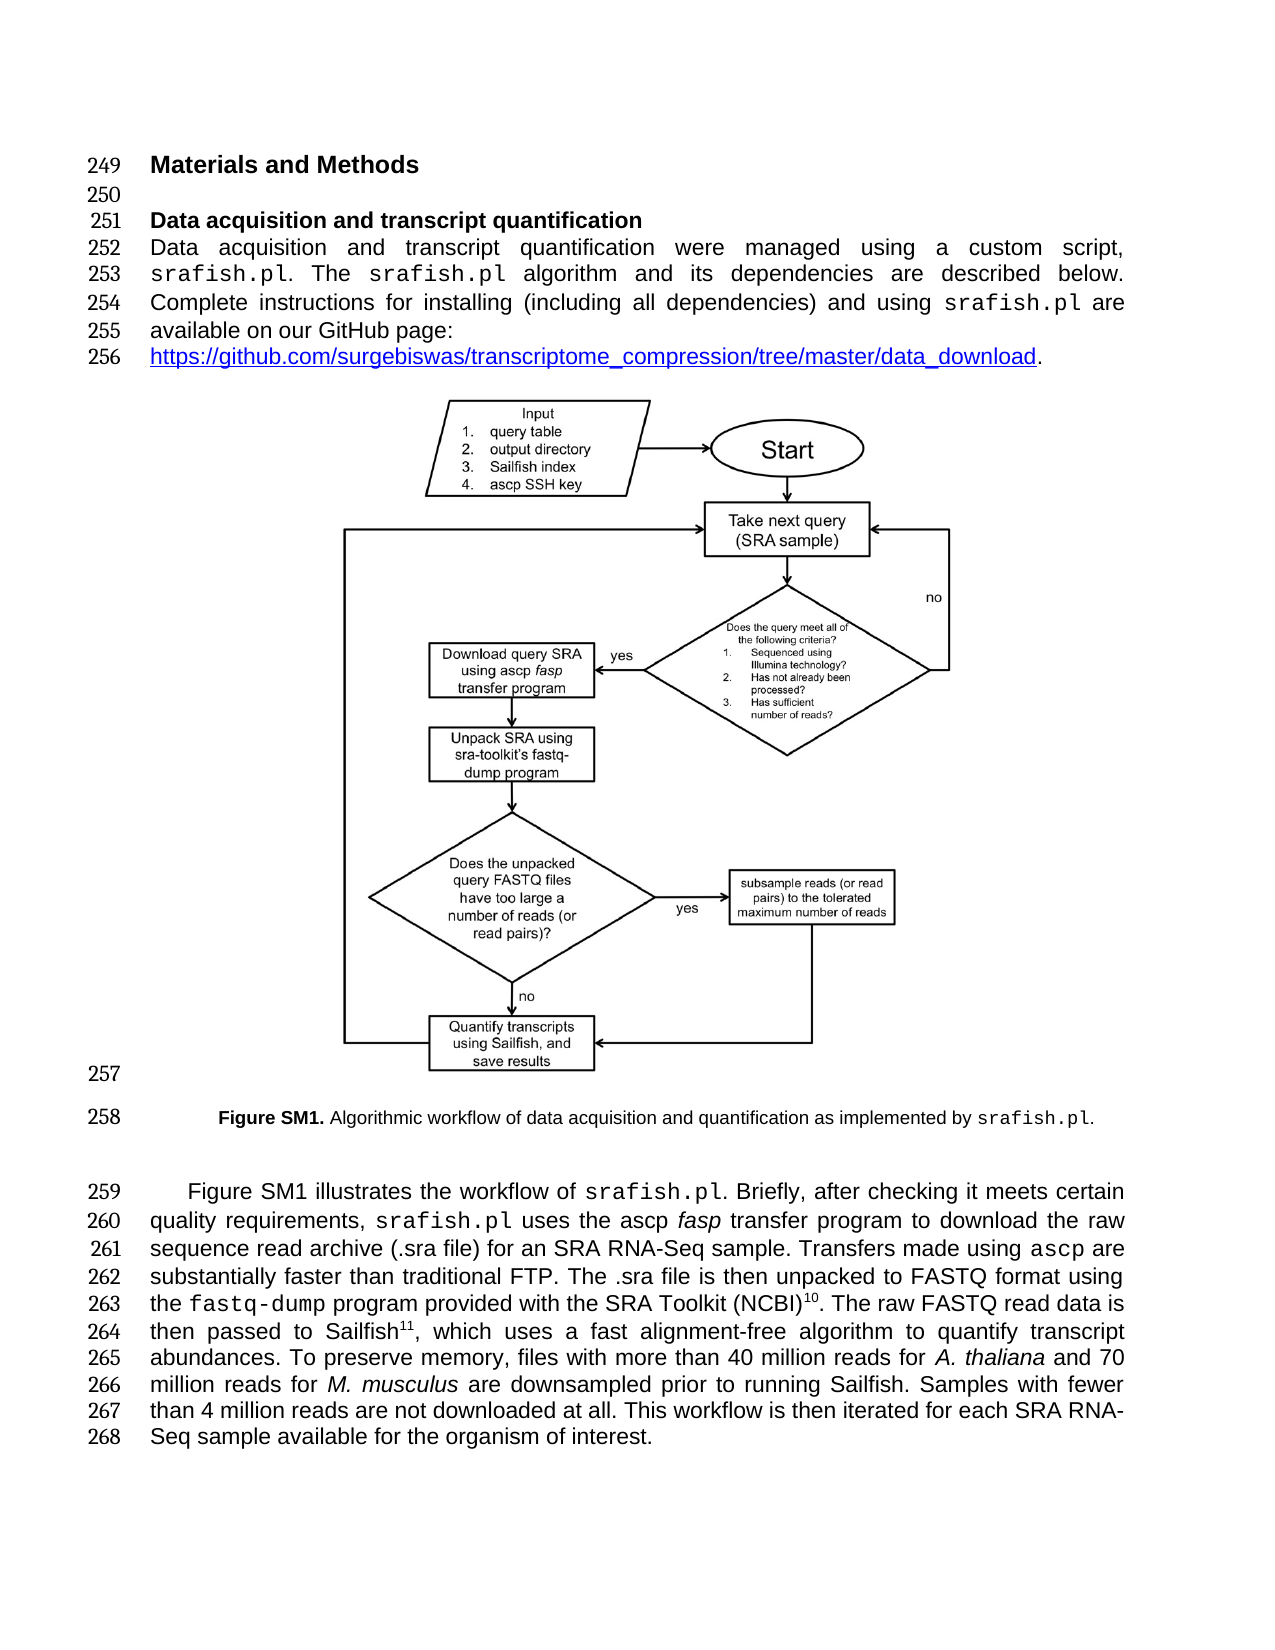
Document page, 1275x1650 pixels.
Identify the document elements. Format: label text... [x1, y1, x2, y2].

text Materials and Methods [150, 150, 1125, 179]
text Data acquisition and transcript quantification were managed using a custom script, srafish.pl. The srafish.pl algorithm and its dependencies are described below. Complete instructions for installing (including all dependencies) and using srafish.pl are available on our GitHub page: [150, 234, 1125, 343]
text Figure SM1 illustrates the workflow of srafish.pl. Briefly, after checking it meets certain quality requirements, srafish.pl uses the ascp fasp transfer program to download the raw sequence read archive (.sra file) for an SRA RNA-Seq sample. Transfers made using ascp are substantially faster than traditional FTP. The .sra file is then unpacked to FASTQ format using the fastq-dump program provided with the SRA Toolkit (NCBI)10. The raw FASTQ read data is then passed to Sailfish11, which uses a fast alignment-free algorithm to quantify transcript abundances. To preserve memory, files with more than 40 million reads for A. thaliana and 70 million reads for M. musculus are downsampled prior to running Sailfish. Samples with fewer than 4 million reads are not downloaded at all. This workflow is then iterated for each SRA RNA-Seq sample available for the organism of interest. [150, 1178, 1125, 1450]
text https://github.com/surgebiswas/transcriptome_compression/tree/master/data_download. [150, 343, 1125, 369]
picture [318, 394, 957, 1082]
text Data acquisition and transcript quantification [150, 207, 1125, 234]
